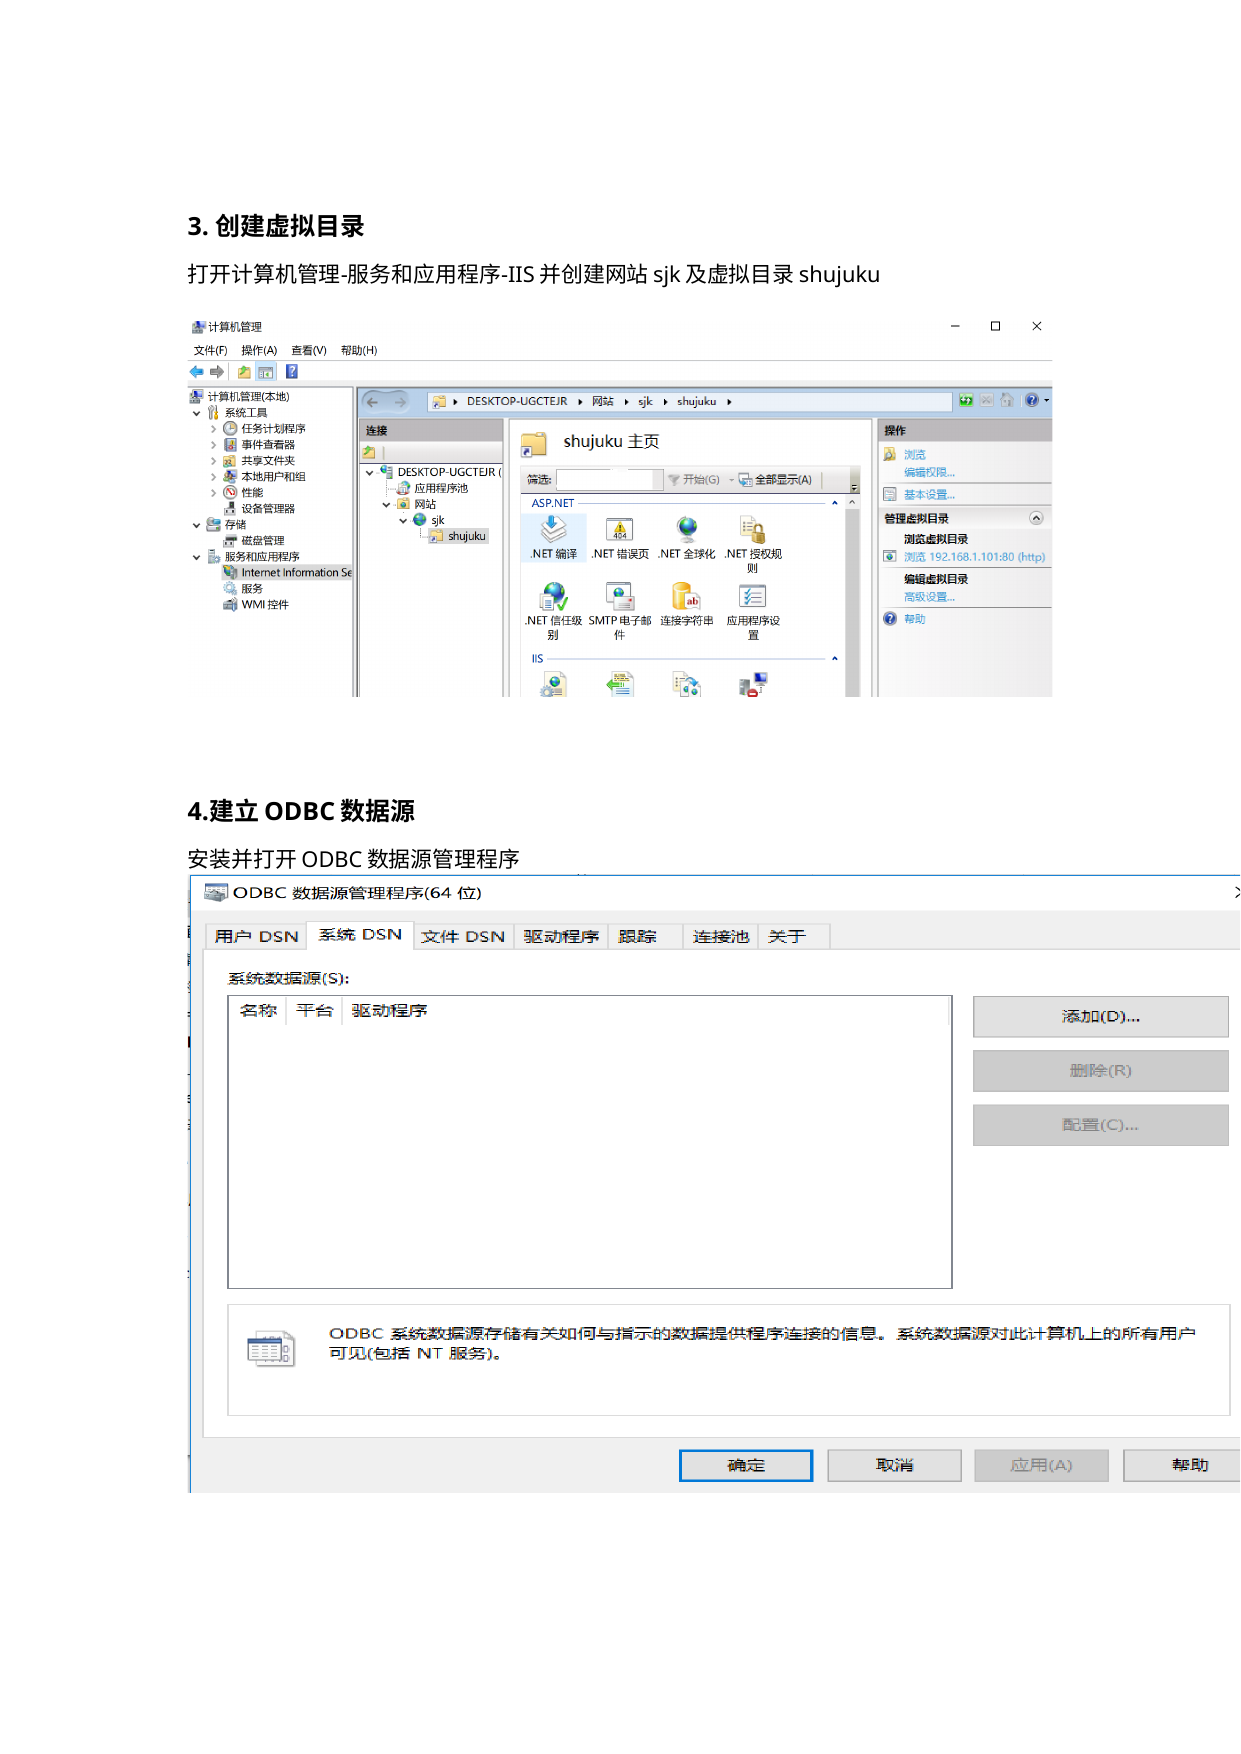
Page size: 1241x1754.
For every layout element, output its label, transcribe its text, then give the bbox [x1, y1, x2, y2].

picture [187, 321, 1053, 697]
picture [187, 874, 1241, 1493]
text 4.建立ODBC数据源 [187, 777, 1053, 842]
list 打开计算机管理-服务和应用程序-IIS并创建网站sjk及虚拟目录shujuku [187, 257, 1053, 289]
text 3. 创建虚拟目录 [187, 192, 1053, 257]
list 安装并打开ODBC数据源管理程序 [187, 842, 1053, 874]
